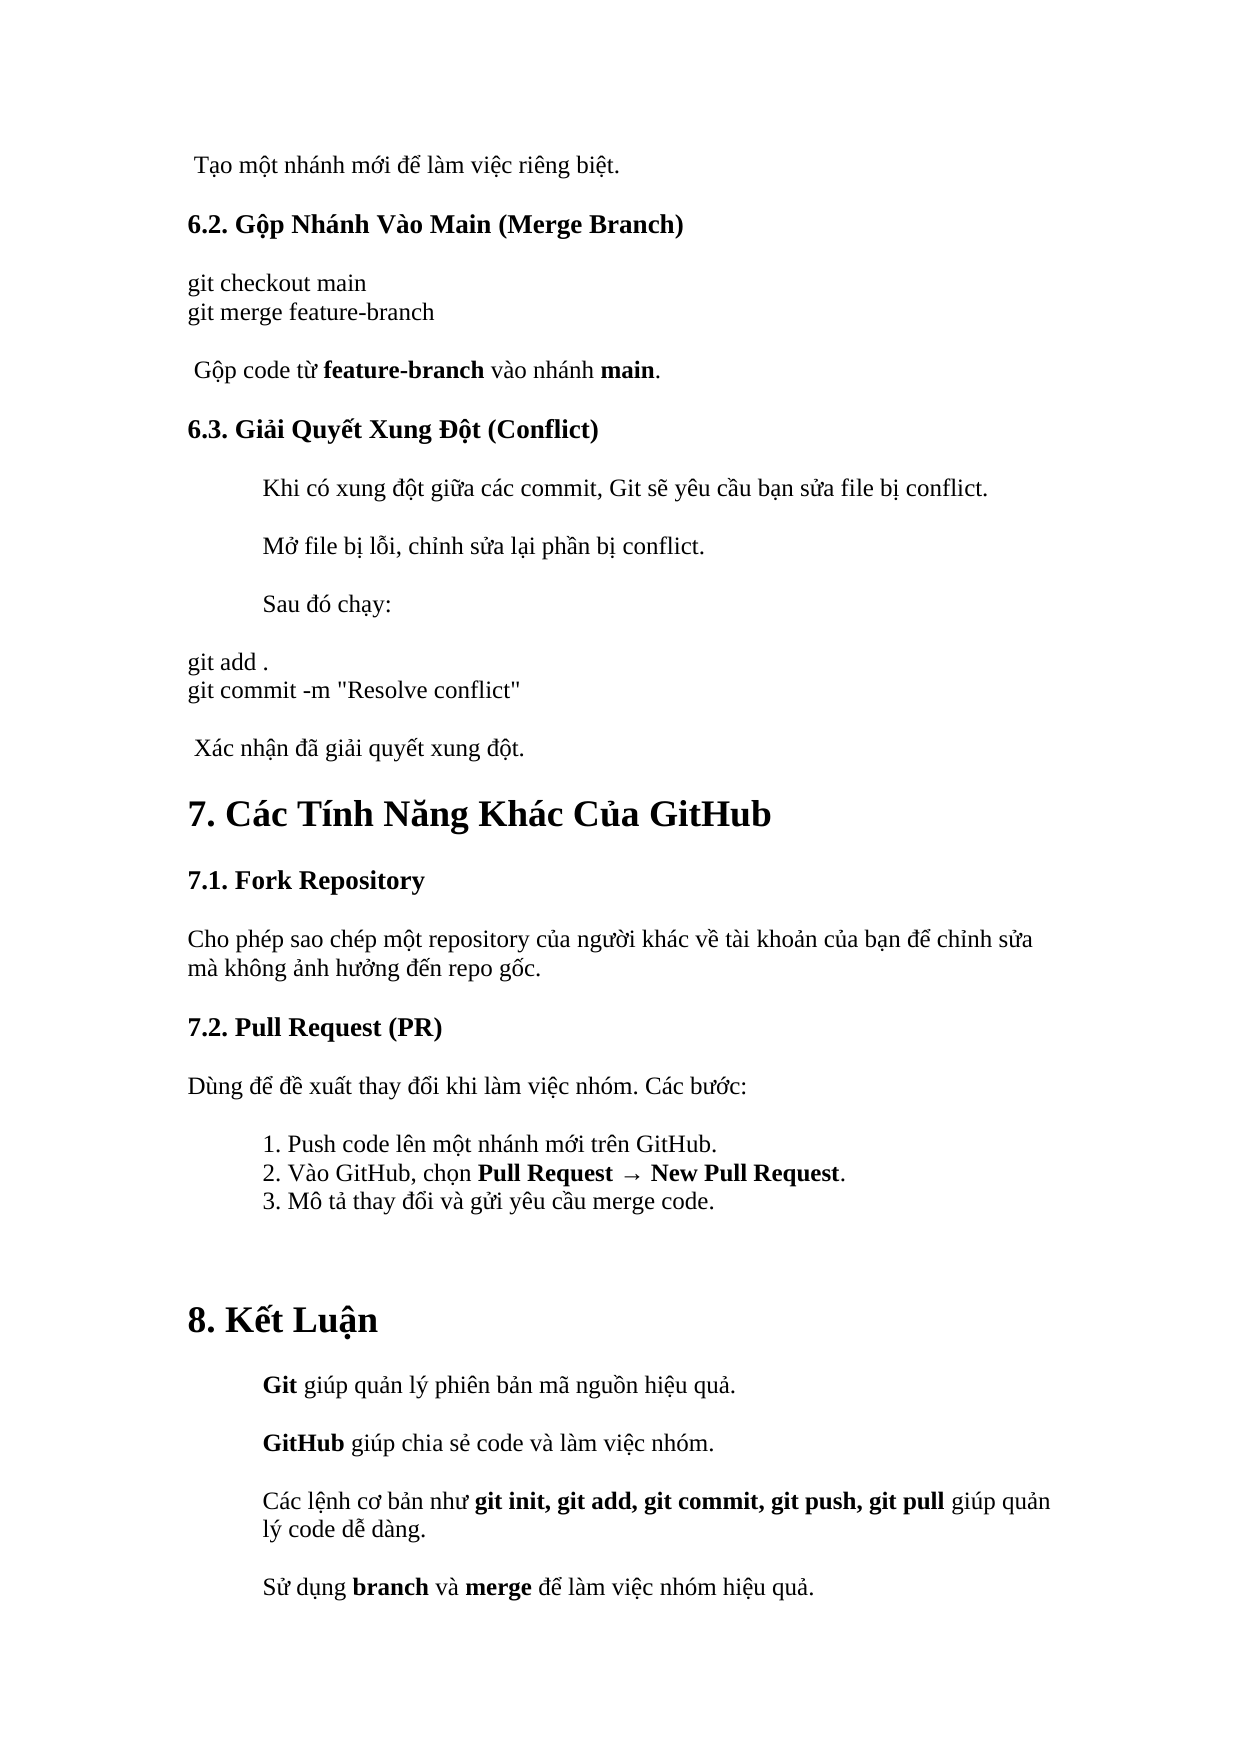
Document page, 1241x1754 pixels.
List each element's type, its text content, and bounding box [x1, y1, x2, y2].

subtitle 8. Kết Luận [187, 1298, 1053, 1341]
text Git giúp quản lý phiên bản mã nguồn hiệu quả. [262, 1370, 1053, 1399]
text git commit -m "Resolve conflict" [187, 676, 1053, 704]
text Gộp code từ feature-branch vào nhánh main. [187, 355, 1053, 384]
text Sử dụng branch và merge để làm việc nhóm hiệu quả. [262, 1572, 1053, 1601]
subtitle 7.2. Pull Request (PR) [187, 1011, 1053, 1042]
text Dùng để đề xuất thay đổi khi làm việc nhóm. Các bước: [187, 1071, 1053, 1100]
text Mở file bị lỗi, chỉnh sửa lại phần bị conflict. [262, 531, 1053, 560]
list Vào GitHub, chọn Pull Request → New Pull Request. [262, 1158, 1053, 1186]
list Push code lên một nhánh mới trên GitHub. [262, 1129, 1053, 1158]
subtitle 7. Các Tính Năng Khác Của GitHub [187, 791, 1053, 834]
list Mô tả thay đổi và gửi yêu cầu merge code. [262, 1186, 1053, 1215]
text Khi có xung đột giữa các commit, Git sẽ yêu cầu bạn sửa file bị conflict. [262, 473, 1053, 502]
text git checkout main [187, 268, 1053, 297]
text GitHub giúp chia sẻ code và làm việc nhóm. [262, 1428, 1053, 1457]
text Tạo một nhánh mới để làm việc riêng biệt. [187, 150, 1053, 179]
subtitle 7.1. Fork Repository [187, 864, 1053, 895]
text git merge feature-branch [187, 297, 1053, 326]
subtitle 6.2. Gộp Nhánh Vào Main (Merge Branch) [187, 208, 1053, 239]
text Sau đó chạy: [262, 589, 1053, 618]
text git add . [187, 647, 1053, 676]
subtitle 6.3. Giải Quyết Xung Đột (Conflict) [187, 413, 1053, 444]
text Các lệnh cơ bản như git init, git add, git commit, git push, git pull giúp quản lý code dễ dàng. [262, 1486, 1053, 1543]
text Cho phép sao chép một repository của người khác về tài khoản của bạn để chỉnh sửa mà không ảnh hưởng đến repo gốc. [187, 924, 1053, 982]
text Xác nhận đã giải quyết xung đột. [187, 733, 1053, 762]
